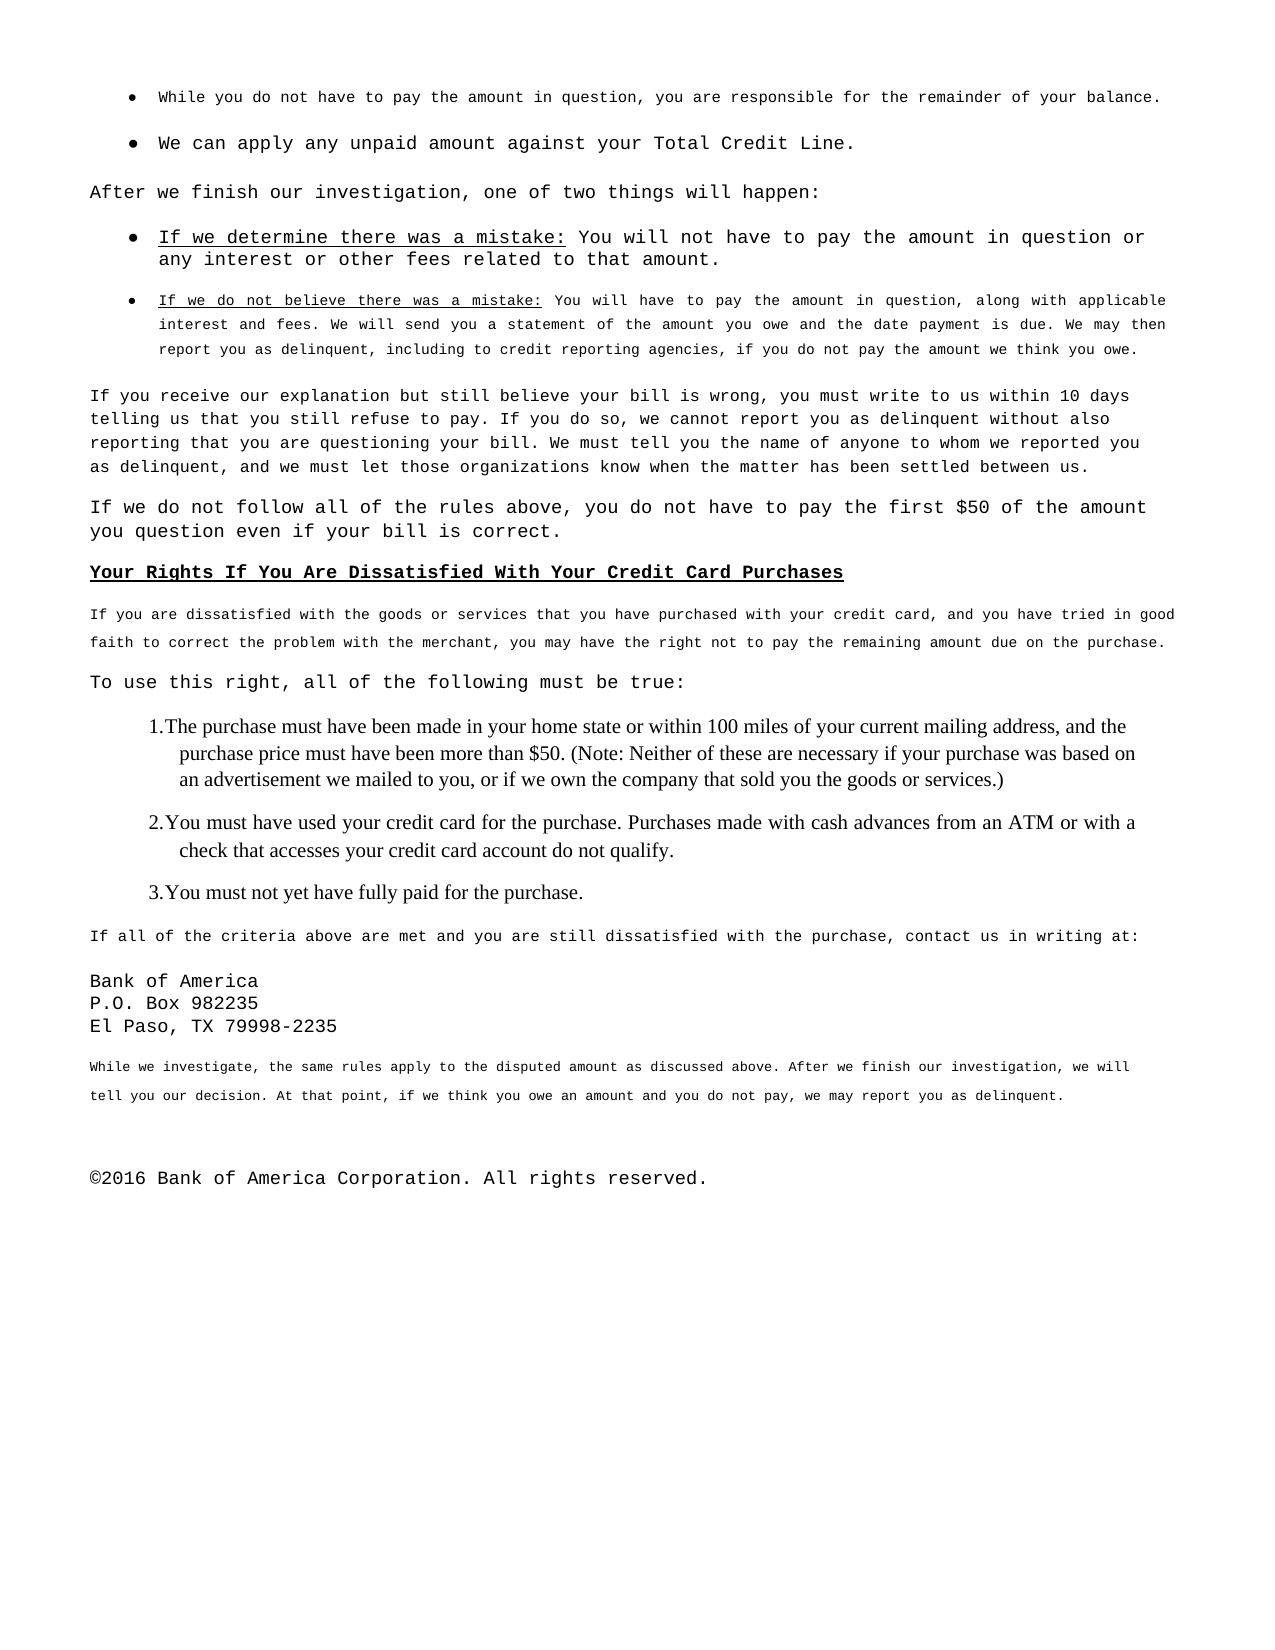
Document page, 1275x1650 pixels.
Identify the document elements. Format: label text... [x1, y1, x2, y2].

text If you receive our explanation but still believe your bill is wrong, you must write to us within 10 days telling us that you still refuse to pay. If you do so, we cannot report you as delinquent without also reporting that you are questioning your bill. We must tell you the name of anyone to whom we reported you as delinquent, and we must let those organizations know when the matter has been settled between us. [89, 387, 1167, 477]
list We can apply any unpaid amount against your Total Credit Line. [127, 131, 1181, 154]
text P.O. Box 982235 [89, 994, 1181, 1015]
list If we do not believe there was a mistake: You will have to pay the amount in question, along with applicable interest and fees. We will send you a statement of the amount you owe and the date payment is due. We may then report you as delinquent, including to credit reporting agencies, if you do not pay the amount we think you owe. [127, 292, 1167, 358]
list You must have used your credit card for the purchase. Purchases made with cash advances from an ATM or with a check that accesses your credit card account do not qualify. [148, 810, 1137, 862]
text Bank of America [89, 971, 1181, 993]
text To use this right, all of the following must be true: [89, 673, 1181, 694]
text While we investigate, the same rules apply to the disputed amount as discussed above. After we finish our investigation, we will tell you our decision. At that point, if we think you owe an amount and you do not pay, we may report you as delinquent. [89, 1060, 1169, 1105]
list You must not yet have fully paid for the purchase. [148, 880, 1181, 904]
text Your Rights If You Are Dissatisfied With Your Credit Card Purchases [89, 563, 1181, 584]
list While you do not have to pay the amount in question, you are responsible for the remainder of your balance. [127, 88, 1181, 107]
text El Paso, TX 79998-2235 [89, 1016, 1181, 1038]
text If we do not follow all of the rules above, you do not have to pay the first $50 of the amount you question even if your bill is correct. [89, 498, 1152, 543]
text If all of the criteria above are met and you are still dissatisfied with the purchase, contact us in writing at: [89, 928, 1181, 946]
list The purchase must have been made in your home state or within 100 miles of your current mailing address, and the purchase price must have been more than $50. (Note: Neither of these are necessary if your purchase was based on an advertisement we mailed to you, or if we own the company that sold you the goods or services.) [148, 714, 1160, 791]
text After we finish our investigation, one of two things will happen: [89, 183, 1181, 204]
text If you are dissatisfied with the goods or services that you have purchased with your credit card, and you have tried in good faith to correct the problem with the merchant, you may have the right not to pay the remaining amount due on the purchase. [89, 607, 1181, 652]
text ©2016 Bank of America Corporation. All rights reserved. [89, 1169, 1181, 1190]
list If we determine there was a mistake: You will not have to pay the amount in question or any interest or other fees related to that amount. [127, 226, 1146, 271]
